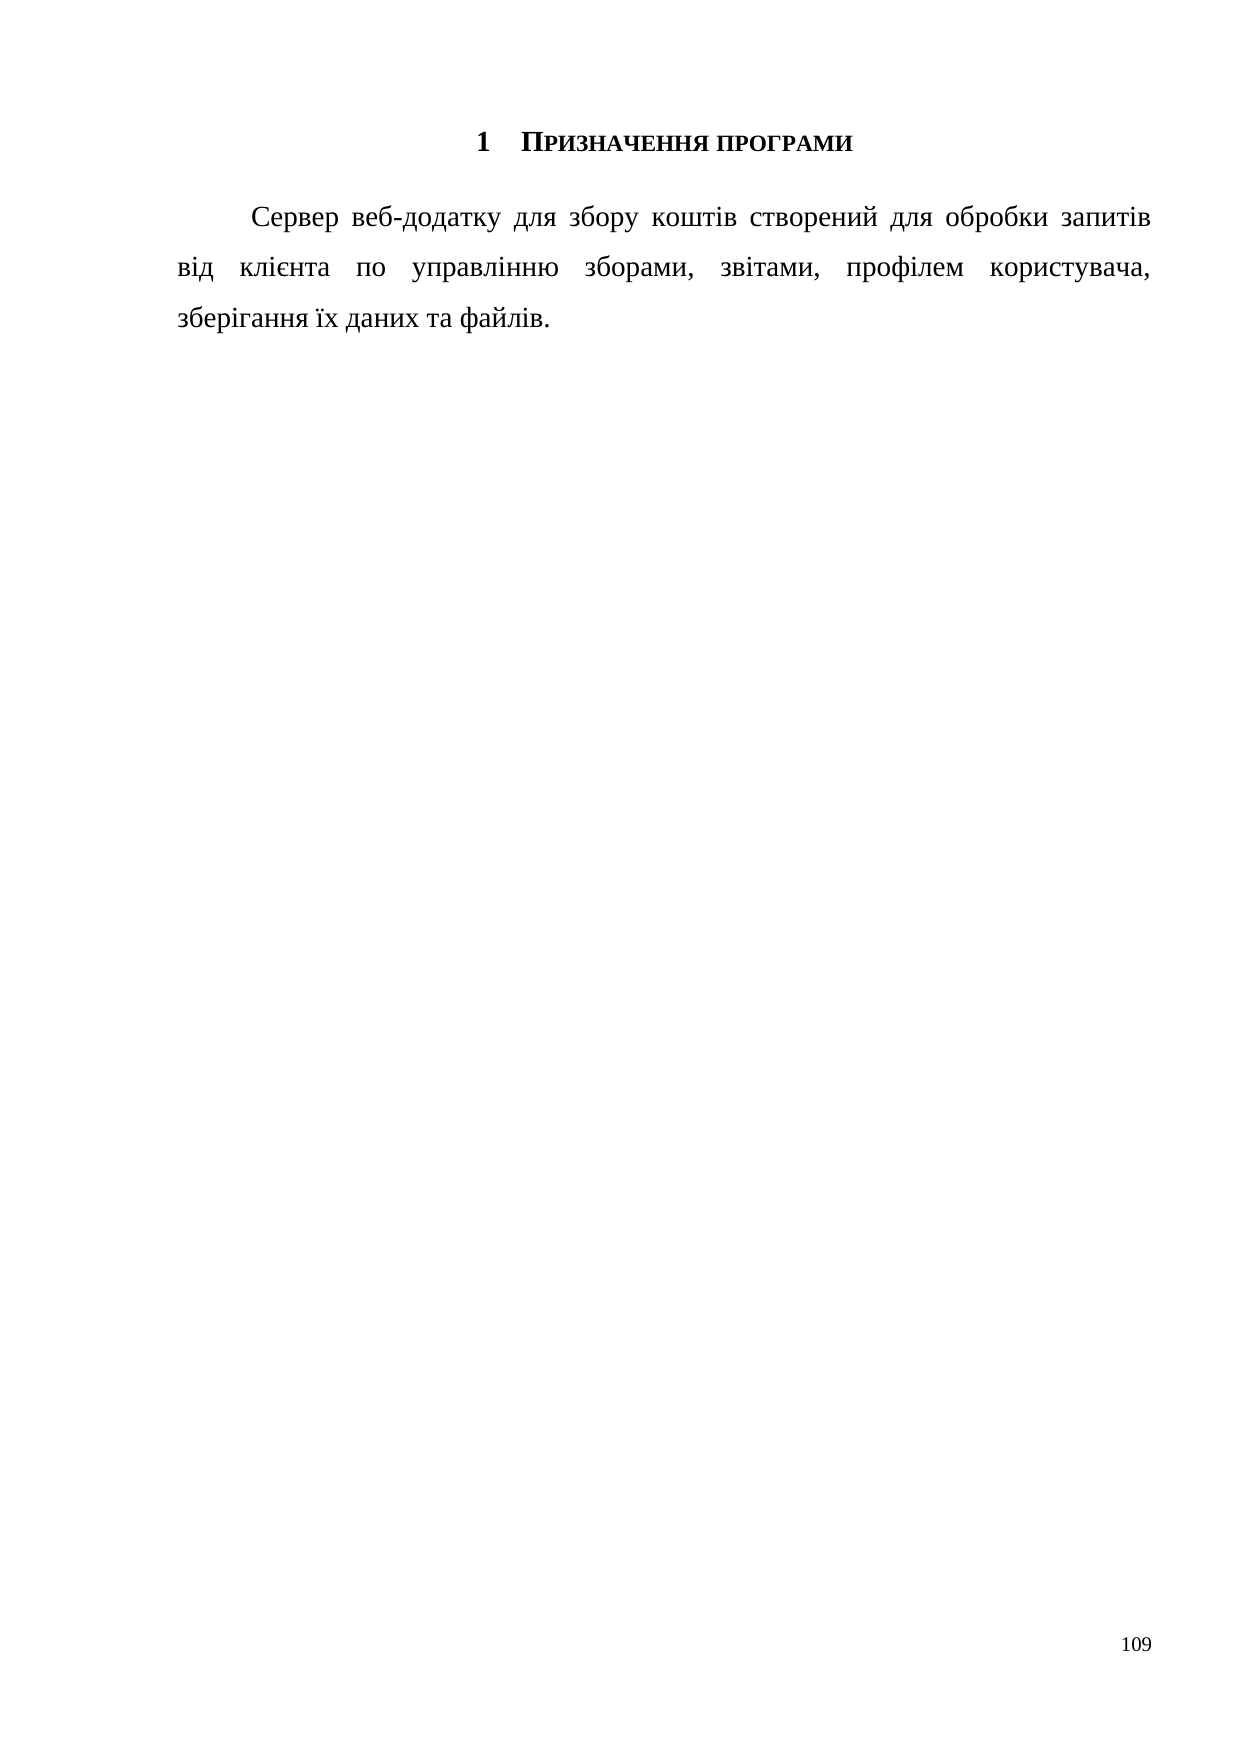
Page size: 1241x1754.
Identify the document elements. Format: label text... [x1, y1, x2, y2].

list Призначення програми [177, 124, 1152, 157]
text Сервер веб-додатку для збору коштів створений для обробки запитів від клієнта по управлінню зборами, звітами, профілем користувача, зберігання їх даних та файлів. [177, 199, 1152, 333]
